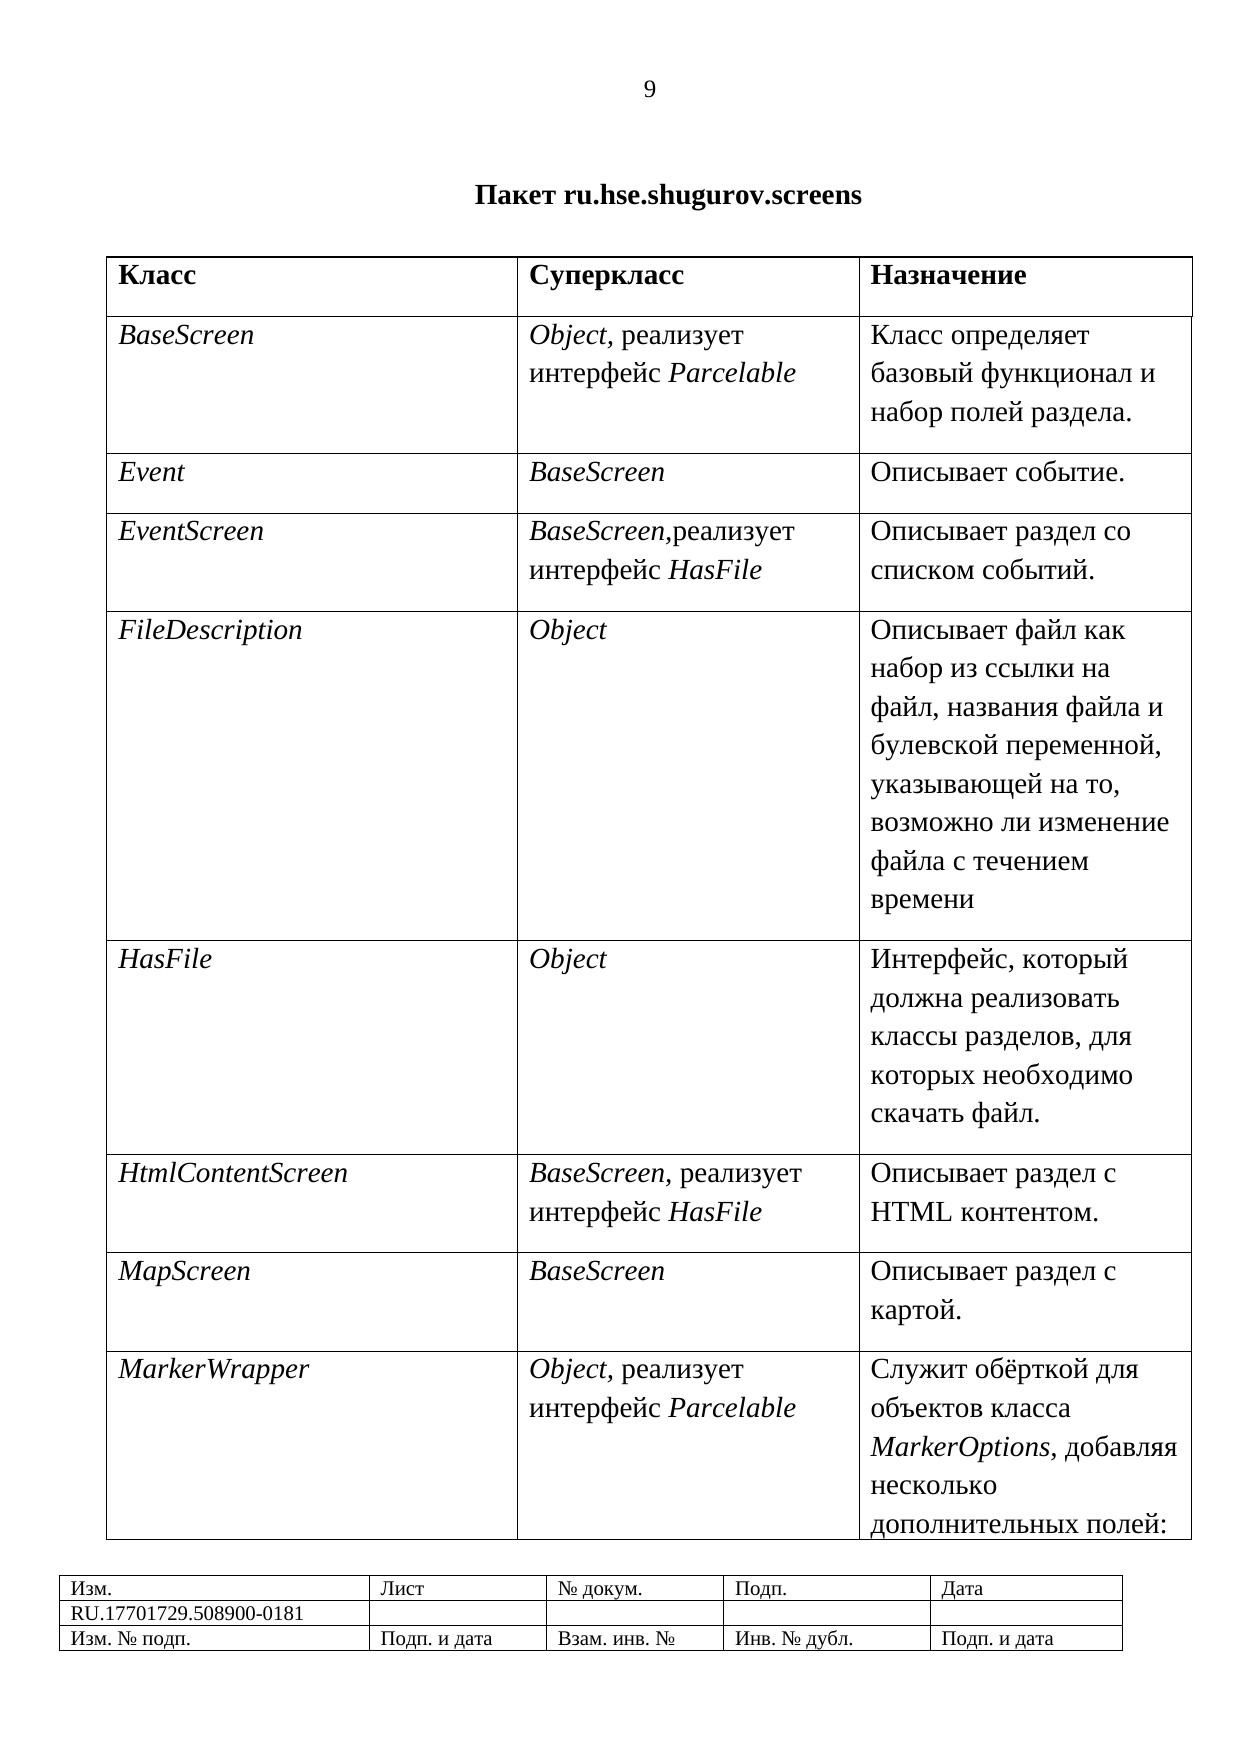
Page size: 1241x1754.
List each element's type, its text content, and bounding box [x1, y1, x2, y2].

table_cell HasFile [107, 941, 517, 1154]
table_cell Object, реализует интерфейс Parcelable [518, 317, 859, 453]
table_cell Описывает раздел со списком событий. [860, 514, 1191, 611]
table_header Назначение [860, 258, 1192, 316]
table_cell Object, реализует интерфейс Parcelable [518, 1352, 859, 1539]
table_cell Интерфейс, который должна реализовать классы разделов, для которых необходимо скачать файл. [860, 941, 1191, 1154]
table_cell Описывает раздел с HTML контентом. [860, 1155, 1191, 1252]
table_cell BaseScreen [518, 1253, 859, 1351]
table_cell EventScreen [107, 514, 517, 611]
table_cell HtmlContentScreen [107, 1155, 517, 1252]
table_header Класс [107, 258, 517, 316]
table_cell Описывает файл как набор из ссылки на файл, названия файла и булевской переменной, указывающей на то, возможно ли изменение файла с течением времени [860, 612, 1191, 940]
subtitle Пакет ru.hse.shugurov.screens [156, 177, 1181, 210]
table_cell BaseScreen,реализует интерфейс HasFile [518, 514, 859, 611]
table_cell MarkerWrapper [107, 1352, 517, 1539]
table_cell BaseScreen [518, 454, 859, 512]
table_cell BaseScreen, реализует интерфейс HasFile [518, 1155, 859, 1252]
table_cell BaseScreen [107, 317, 517, 453]
table_header Суперкласс [518, 258, 859, 316]
table_cell Object [518, 612, 859, 940]
table_cell Описывает событие. [860, 454, 1191, 512]
table_cell FileDescription [107, 612, 517, 940]
table_cell Описывает раздел с картой. [860, 1253, 1191, 1351]
table_cell Класс определяет базовый функционал и набор полей раздела. [860, 317, 1191, 453]
table_cell MapScreen [107, 1253, 517, 1351]
table_cell Event [107, 454, 517, 512]
table_cell Служит обёрткой для объектов класса MarkerOptions, добавляя несколько дополнительных полей: адресс, телефон, ссылка на веб-страницу. [860, 1352, 1191, 1539]
table_cell Object [518, 941, 859, 1154]
